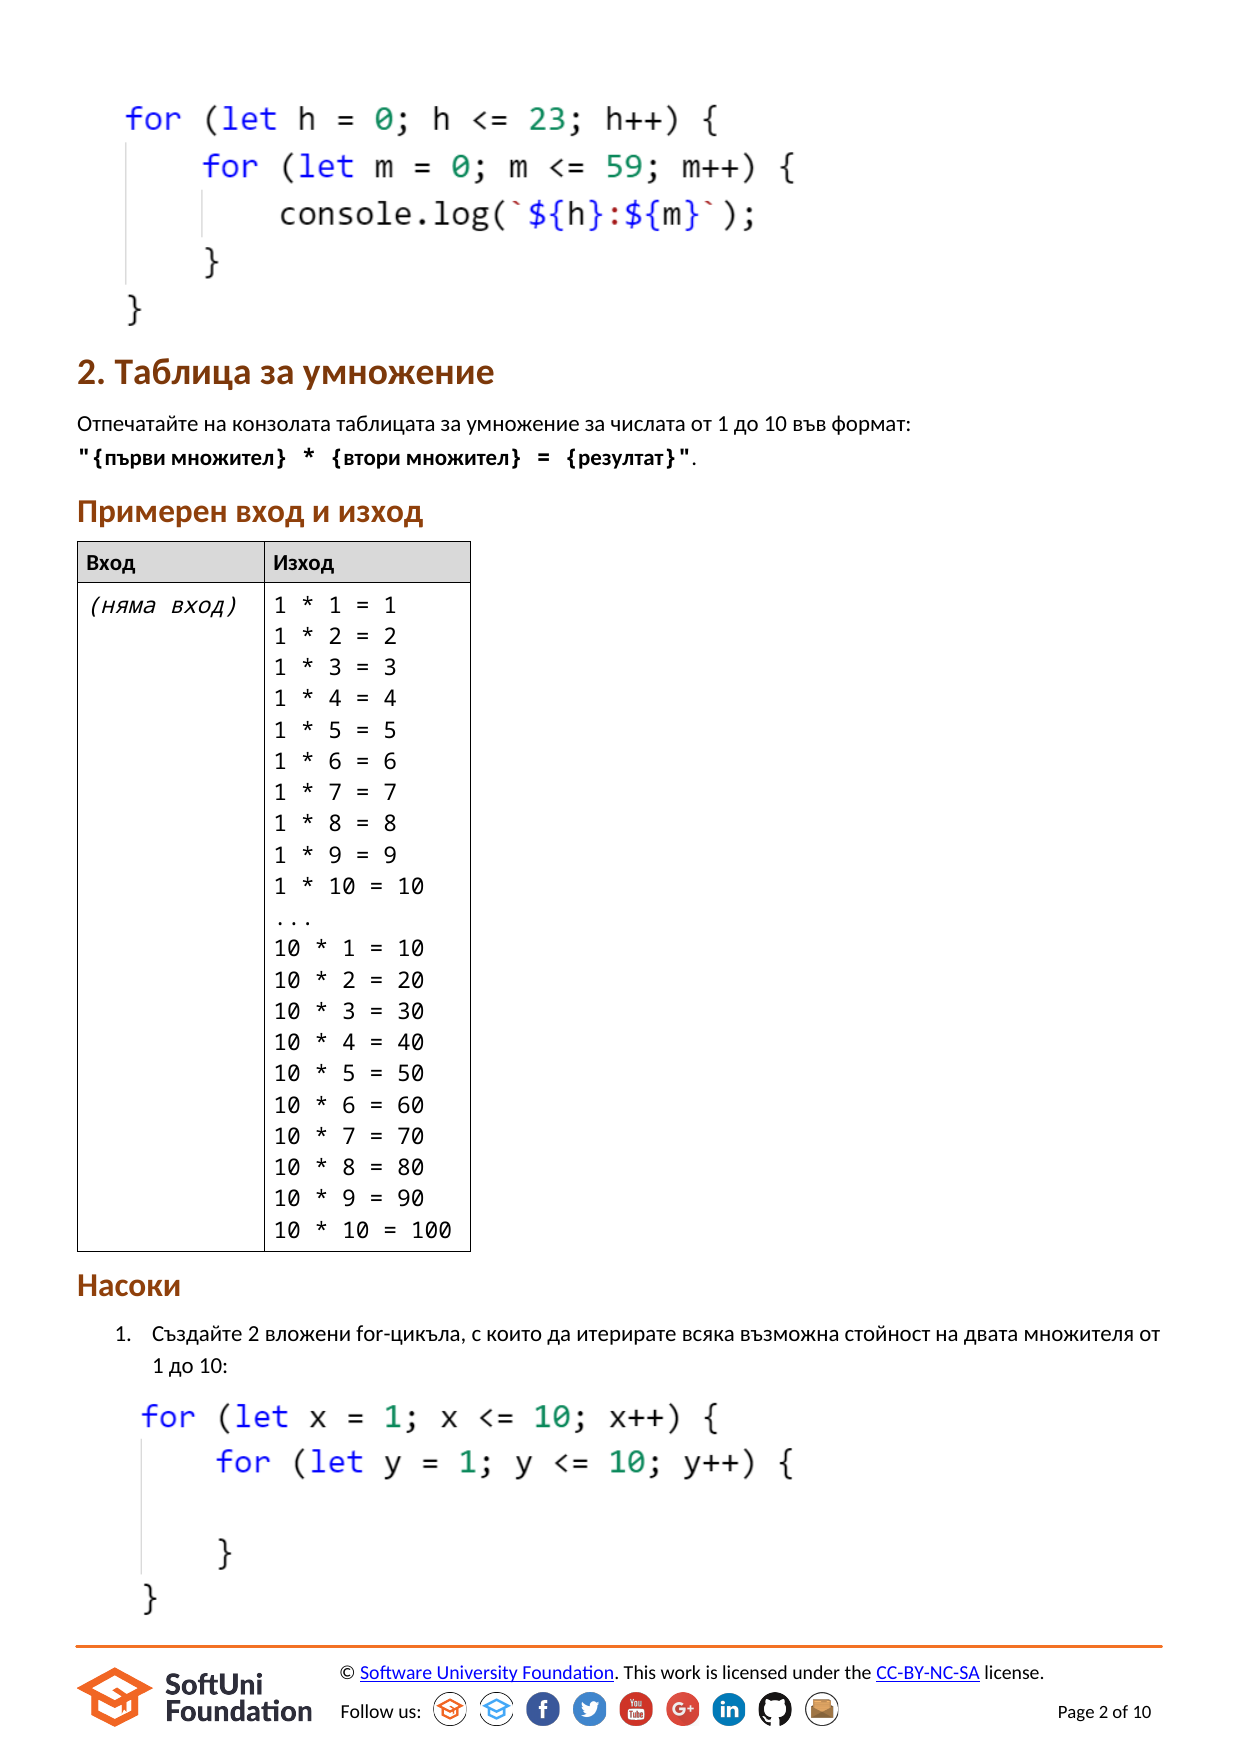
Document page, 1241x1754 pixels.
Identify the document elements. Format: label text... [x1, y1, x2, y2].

text Отпечатайте на конзолата таблицата за умножение за числата от 1 до 10 във формат: "{първи множител} * {втори множител} = {резултат}". [77, 409, 1163, 473]
picture [480, 1692, 513, 1726]
picture [805, 1692, 839, 1726]
list Създайте 2 вложени for-цикъла, с които да итерирате всяка възможна стойност на двата множителя от 1 до 10: [114, 1319, 1163, 1380]
picture [736, 1693, 746, 1703]
table_header Вход [78, 542, 264, 582]
picture [619, 1692, 653, 1726]
picture [76, 1667, 312, 1727]
picture [758, 1692, 792, 1726]
picture [135, 1396, 799, 1622]
table_cell 1 * 1 = 1 1 * 2 = 2 1 * 3 = 3 1 * 4 = 4 1 * 5 = 5 1 * 6 = 6 1 * 7 = 7 1 * 8 = 8 1 * 9 = 9 1 * 10 = 10 ... 10 * 1 = 10 10 * 2 = 20 10 * 3 = 30 10 * 4 = 40 10 * 5 = 50 10 * 6 = 60 10 * 7 = 70 10 * 8 = 80 10 * 9 = 90 10 * 10 = 100 [265, 583, 470, 1251]
subtitle Насоки [77, 1264, 1163, 1305]
picture [712, 1716, 722, 1726]
picture [119, 95, 803, 331]
picture [526, 1692, 560, 1726]
subtitle Примерен вход и изход [77, 490, 1163, 531]
table_cell (няма вход) [78, 583, 264, 1251]
picture [433, 1692, 467, 1726]
picture [736, 1716, 746, 1726]
picture [666, 1692, 700, 1726]
table_header Изход [265, 542, 470, 582]
picture [712, 1693, 722, 1703]
subtitle Таблица за умножение [77, 348, 1163, 393]
picture [727, 1707, 738, 1717]
picture [573, 1692, 607, 1726]
